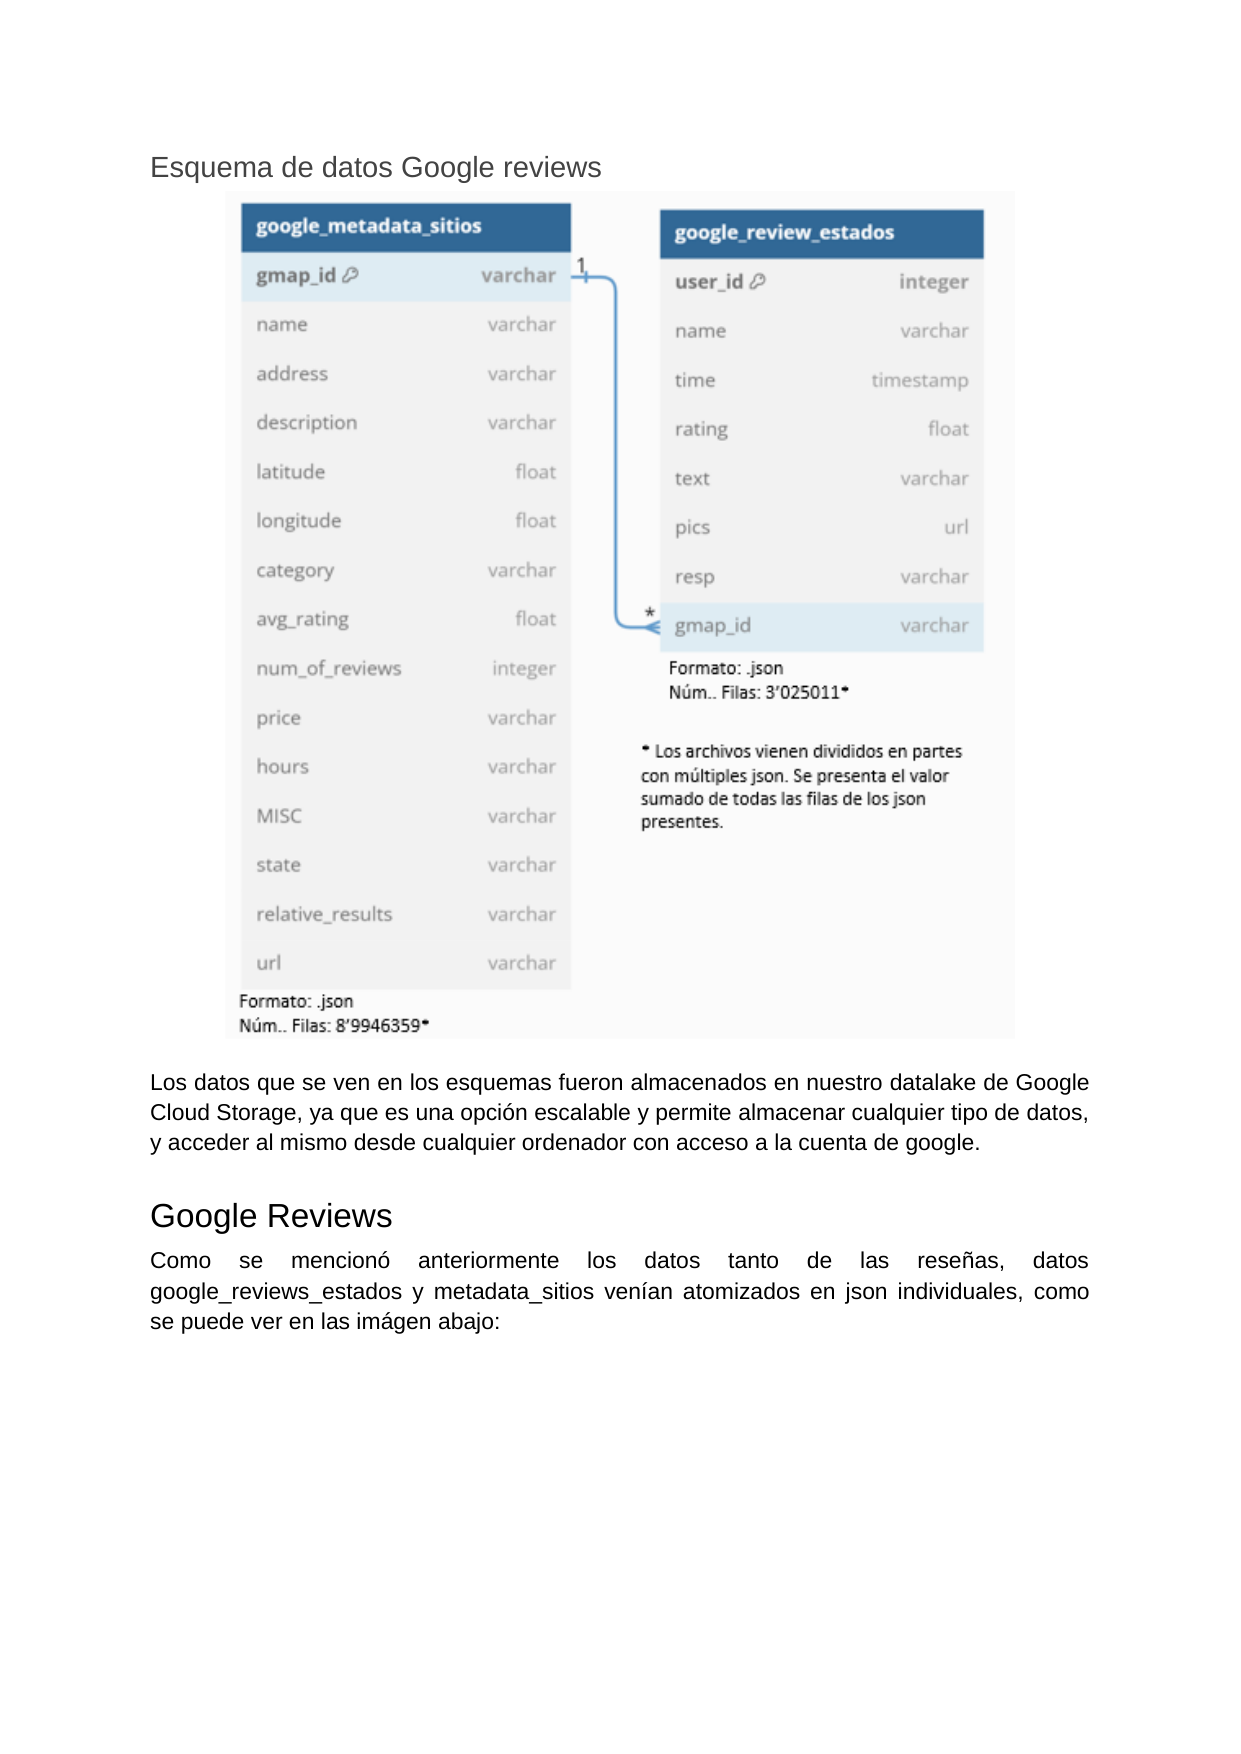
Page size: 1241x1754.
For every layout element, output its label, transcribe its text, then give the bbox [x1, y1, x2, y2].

picture [225, 191, 1015, 1065]
text Como se mencionó anteriormente los datos tanto de las reseñas, datos google_reviews_estados y metadata_sitios venían atomizados en json individuales, como se puede ver en las imágen abajo: [150, 1247, 1090, 1334]
text Los datos que se ven en los esquemas fueron almacenados en nuestro datalake de Google Cloud Storage, ya que es una opción escalable y permite almacenar cualquier tipo de datos, y acceder al mismo desde cualquier ordenador con acceso a la cuenta de google. [150, 1068, 1090, 1155]
subtitle Google Reviews [150, 1197, 1090, 1235]
subtitle Esquema de datos Google reviews [150, 150, 1090, 183]
